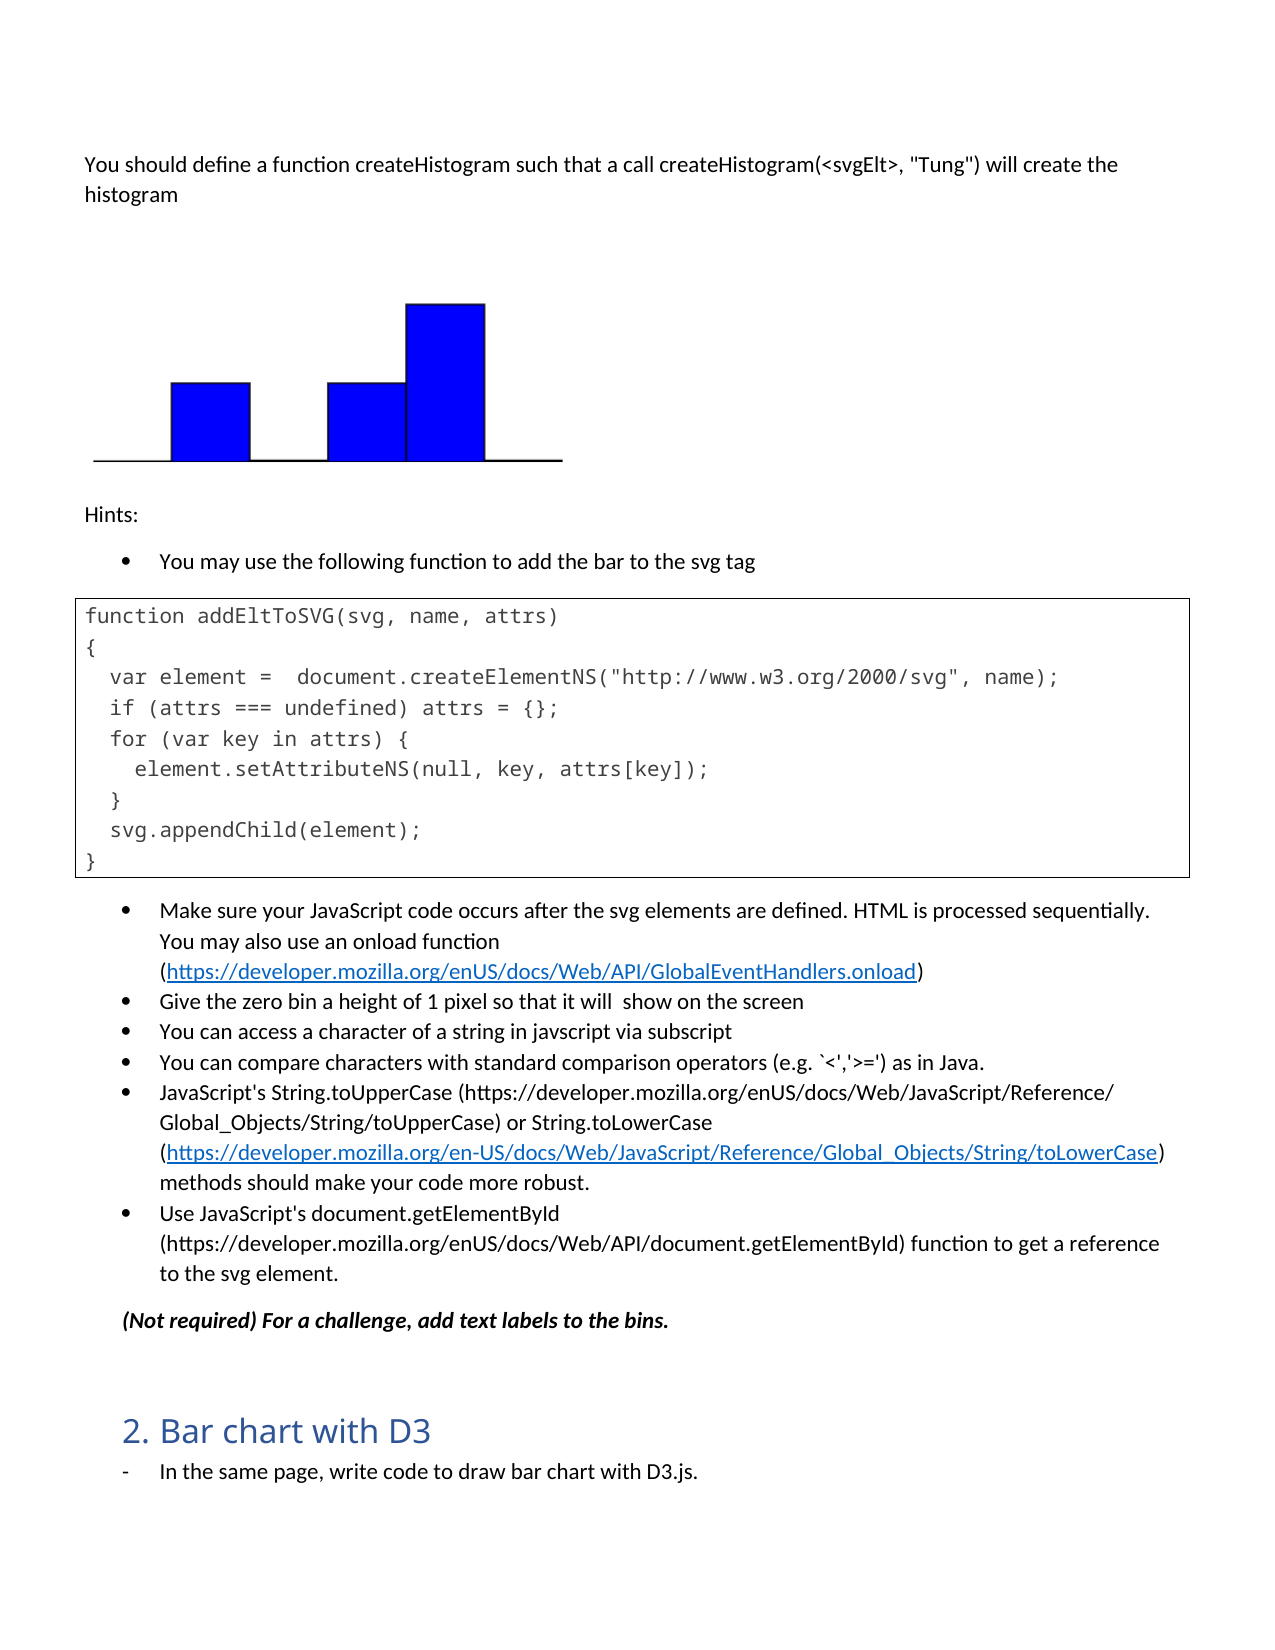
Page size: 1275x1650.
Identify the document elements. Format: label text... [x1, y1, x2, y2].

list Give the zero bin a height of 1 pixel so that it will show on the screen [122, 987, 1181, 1015]
picture [84, 273, 595, 482]
text function addEltToSVG(svg, name, attrs) { var element = document.createElementNS("http://www.w3.org/2000/svg", name); if (attrs === undefined) attrs = {}; for (var key in attrs) { element.setAttributeNS(null, key, attrs[key]); } svg.appendChild(element); } [76, 599, 1189, 877]
list You can access a character of a string in javscript via subscript [122, 1017, 1181, 1045]
text You should define a function createHistogram such that a call createHistogram(<svgElt>, "Tung") will create the histogram [84, 150, 1181, 208]
text Hints: [84, 500, 1181, 528]
list Make sure your JavaScript code occurs after the svg elements are defined. HTML is processed sequentially. You may also use an onload function (https://developer.mozilla.org/enUS/docs/Web/API/GlobalEventHandlers.onload) [122, 897, 1181, 985]
subtitle Bar chart with D3 [122, 1408, 1181, 1453]
list You can compare characters with standard comparison operators (e.g. `<','>=') as in Java. [122, 1048, 1181, 1076]
list Use JavaScript's document.getElementById (https://developer.mozilla.org/enUS/docs/Web/API/document.getElementById) function to get a reference to the svg element. [122, 1199, 1181, 1287]
text (Not required) For a challenge, add text labels to the bins. [122, 1306, 1181, 1334]
list In the same page, write code to draw bar chart with D3.js. [122, 1457, 1181, 1485]
list JavaScript's String.toUpperCase (https://developer.mozilla.org/enUS/docs/Web/JavaScript/Reference/Global_Objects/String/toUpperCase) or String.toLowerCase (https://developer.mozilla.org/en-US/docs/Web/JavaScript/Reference/Global_Objects/String/toLowerCase) methods should make your code more robust. [122, 1078, 1181, 1196]
list You may use the following function to add the bar to the svg tag [122, 547, 1181, 575]
